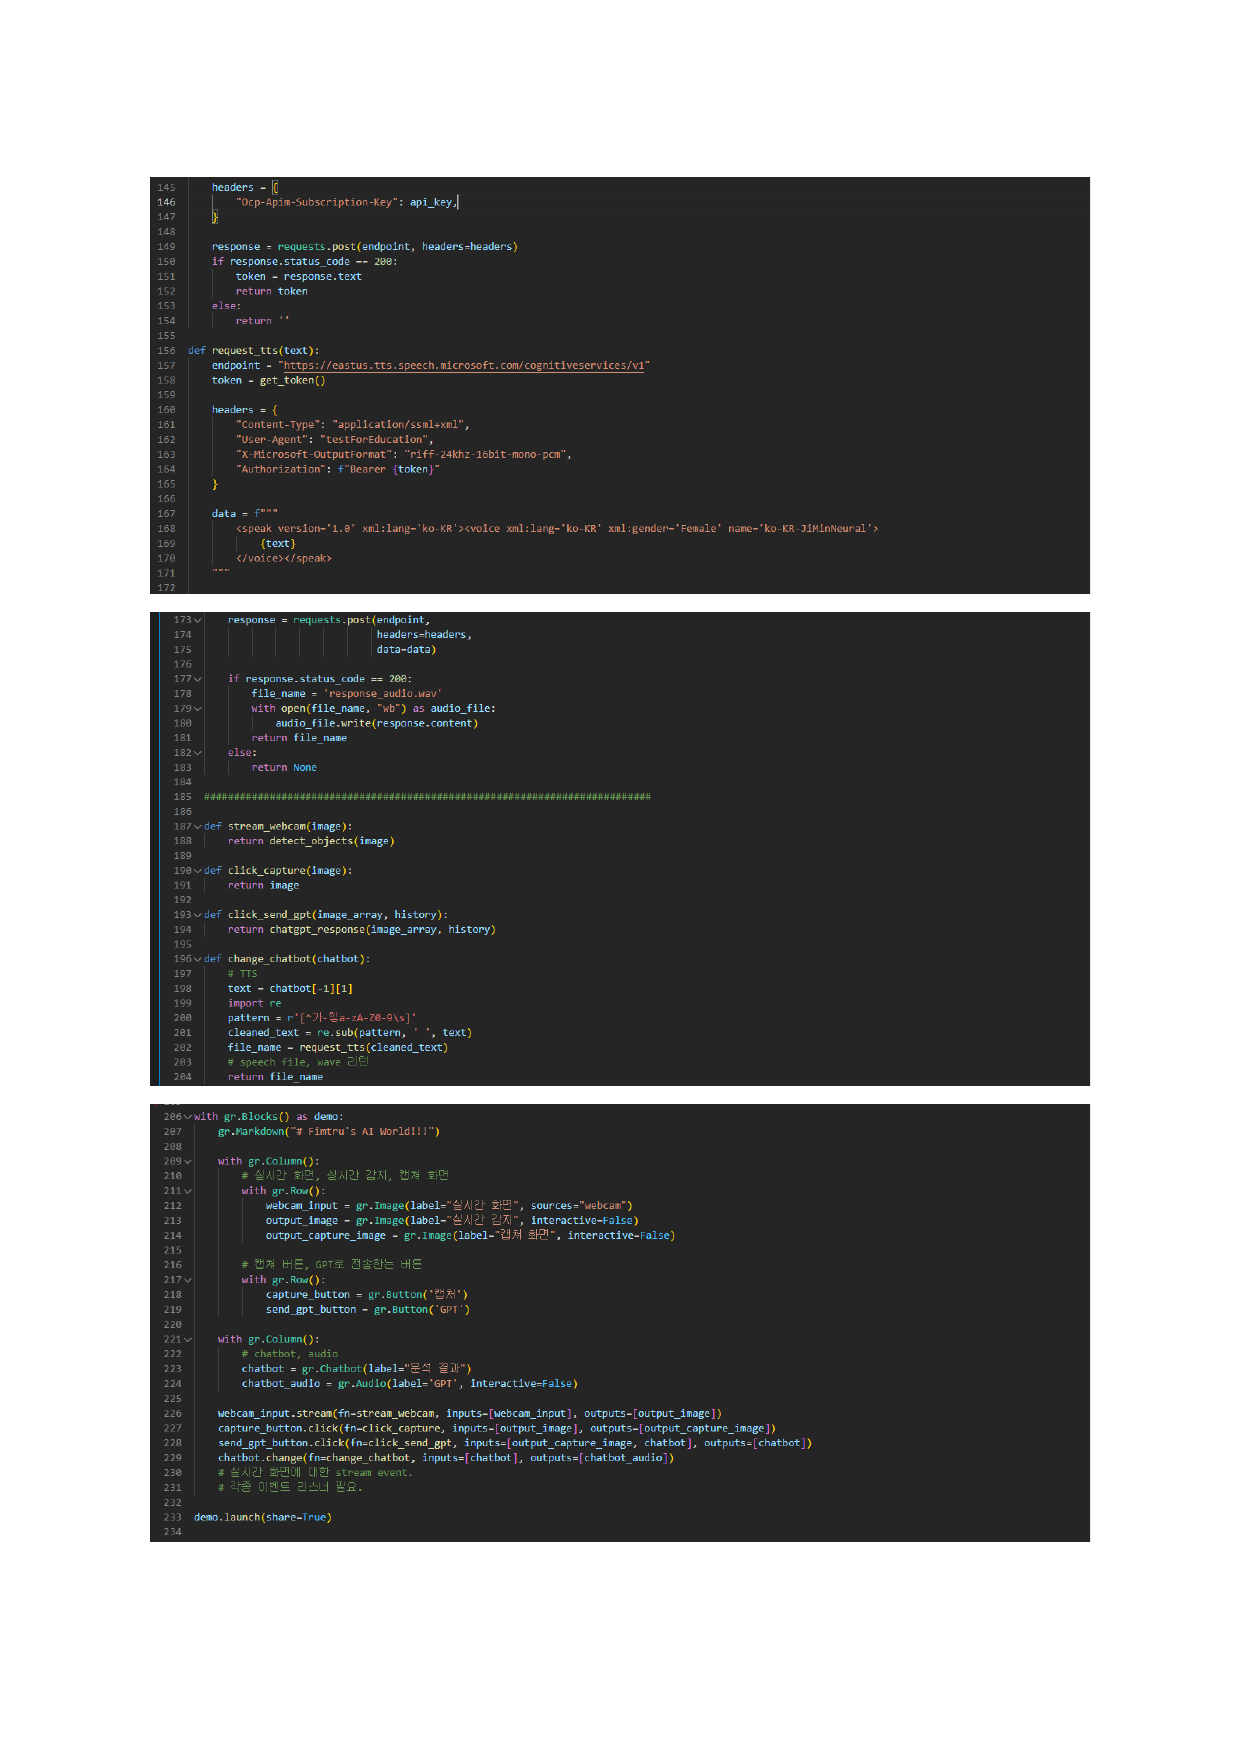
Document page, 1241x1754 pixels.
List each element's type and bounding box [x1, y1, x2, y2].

picture [150, 1104, 1091, 1542]
picture [150, 612, 1091, 1086]
picture [150, 177, 1091, 594]
